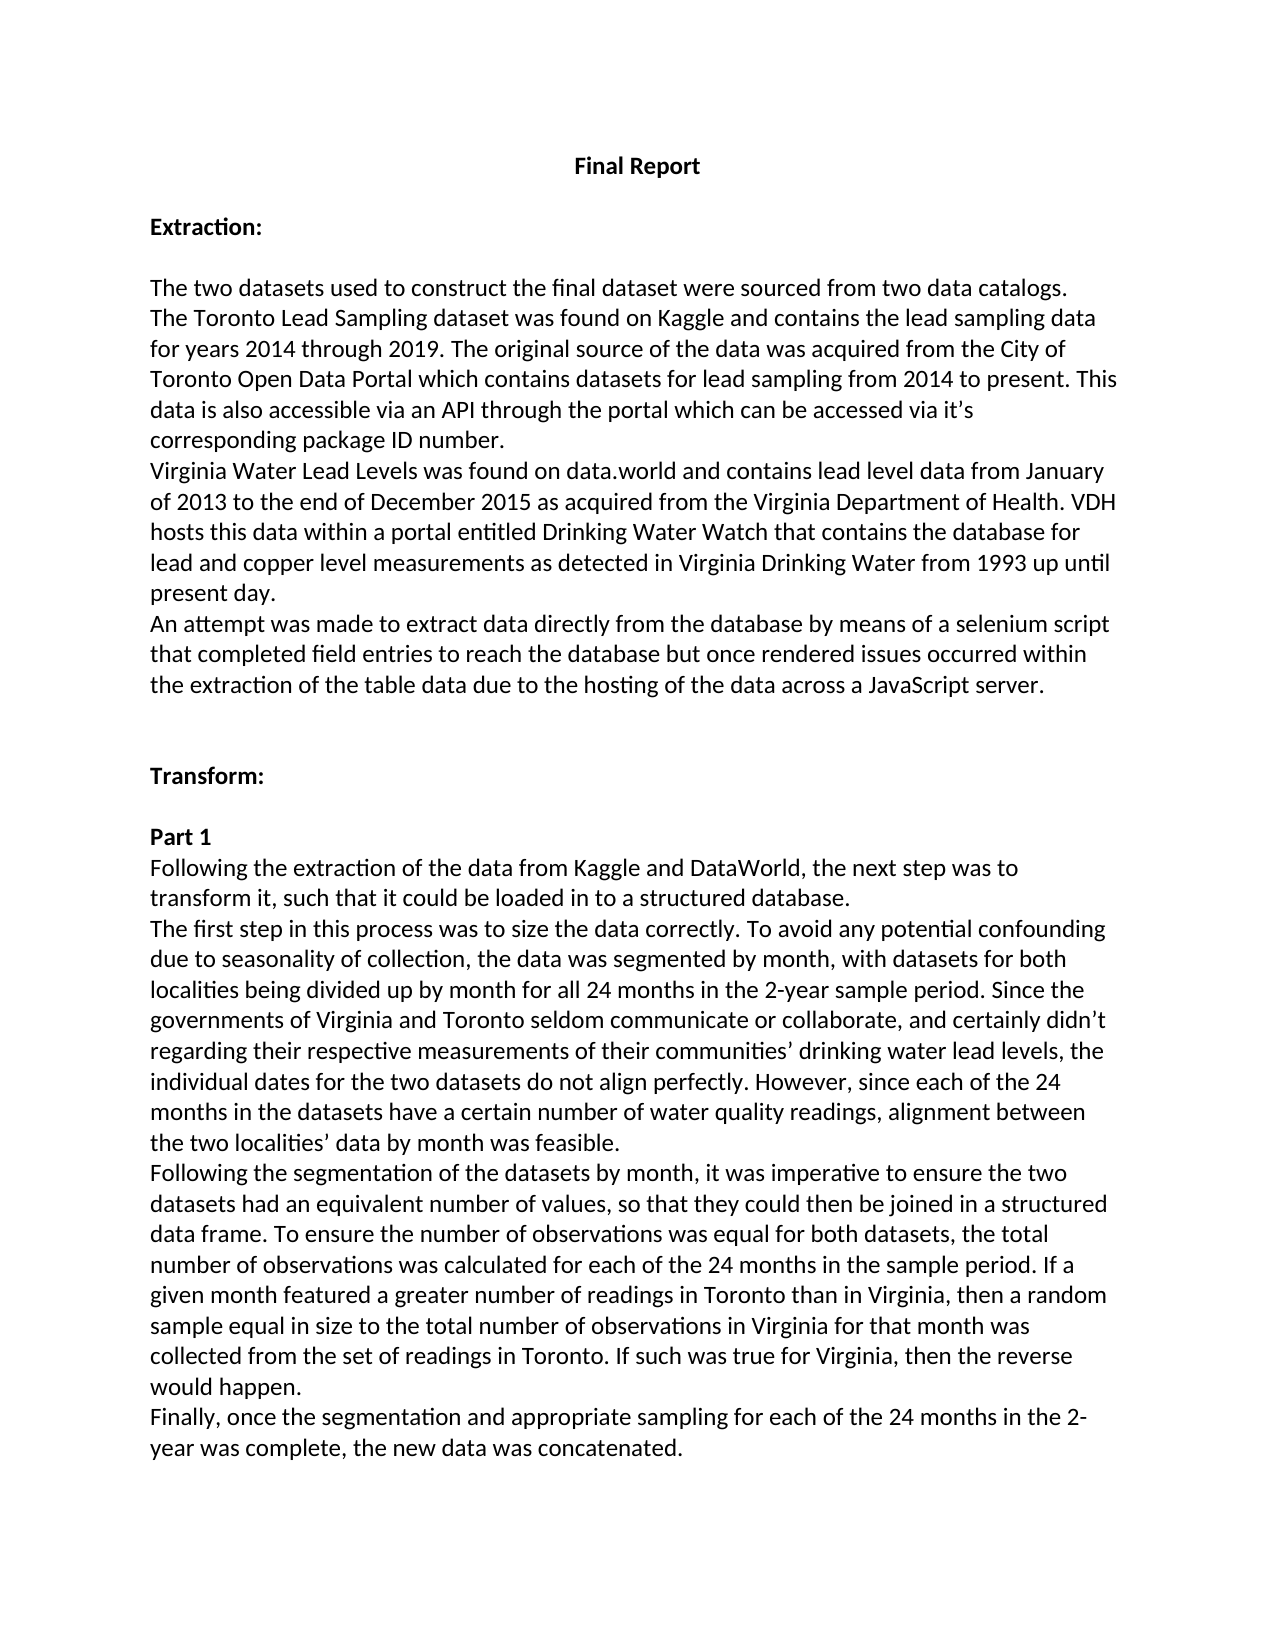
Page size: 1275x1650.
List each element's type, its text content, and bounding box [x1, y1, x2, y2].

text Extraction: [150, 211, 1125, 242]
text The two datasets used to construct the final dataset were sourced from two data catalogs. [150, 272, 1125, 303]
text Part 1 [150, 821, 1125, 852]
text Final Report [150, 150, 1125, 181]
text Following the segmentation of the datasets by month, it was imperative to ensure the two datasets had an equivalent number of values, so that they could then be joined in a structured data frame. To ensure the number of observations was equal for both datasets, the total number of observations was calculated for each of the 24 months in the sample period. If a given month featured a greater number of readings in Toronto than in Virginia, then a random sample equal in size to the total number of observations in Virginia for that month was collected from the set of readings in Toronto. If such was true for Virginia, then the reverse would happen. [150, 1157, 1125, 1401]
text The first step in this process was to size the data correctly. To avoid any potential confounding due to seasonality of collection, the data was segmented by month, with datasets for both localities being divided up by month for all 24 months in the 2-year sample period. Since the governments of Virginia and Toronto seldom communicate or collaborate, and certainly didn’t regarding their respective measurements of their communities’ drinking water lead levels, the individual dates for the two datasets do not align perfectly. However, since each of the 24 months in the datasets have a certain number of water quality readings, alignment between the two localities’ data by month was feasible. [150, 913, 1125, 1157]
text An attempt was made to extract data directly from the database by means of a selenium script that completed field entries to reach the database but once rendered issues occurred within the extraction of the table data due to the hosting of the data across a JavaScript server. [150, 608, 1125, 699]
text Following the extraction of the data from Kaggle and DataWorld, the next step was to transform it, such that it could be loaded in to a structured database. [150, 852, 1125, 913]
text The Toronto Lead Sampling dataset was found on Kaggle and contains the lead sampling data for years 2014 through 2019. The original source of the data was acquired from the City of Toronto Open Data Portal which contains datasets for lead sampling from 2014 to present. This data is also accessible via an API through the portal which can be accessed via it’s corresponding package ID number. [150, 303, 1125, 455]
text Finally, once the segmentation and appropriate sampling for each of the 24 months in the 2-year was complete, the new data was concatenated. [150, 1401, 1125, 1462]
text Virginia Water Lead Levels was found on data.world and contains lead level data from January of 2013 to the end of December 2015 as acquired from the Virginia Department of Health. VDH hosts this data within a portal entitled Drinking Water Watch that contains the database for lead and copper level measurements as detected in Virginia Drinking Water from 1993 up until present day. [150, 455, 1125, 608]
text Transform: [150, 760, 1125, 791]
